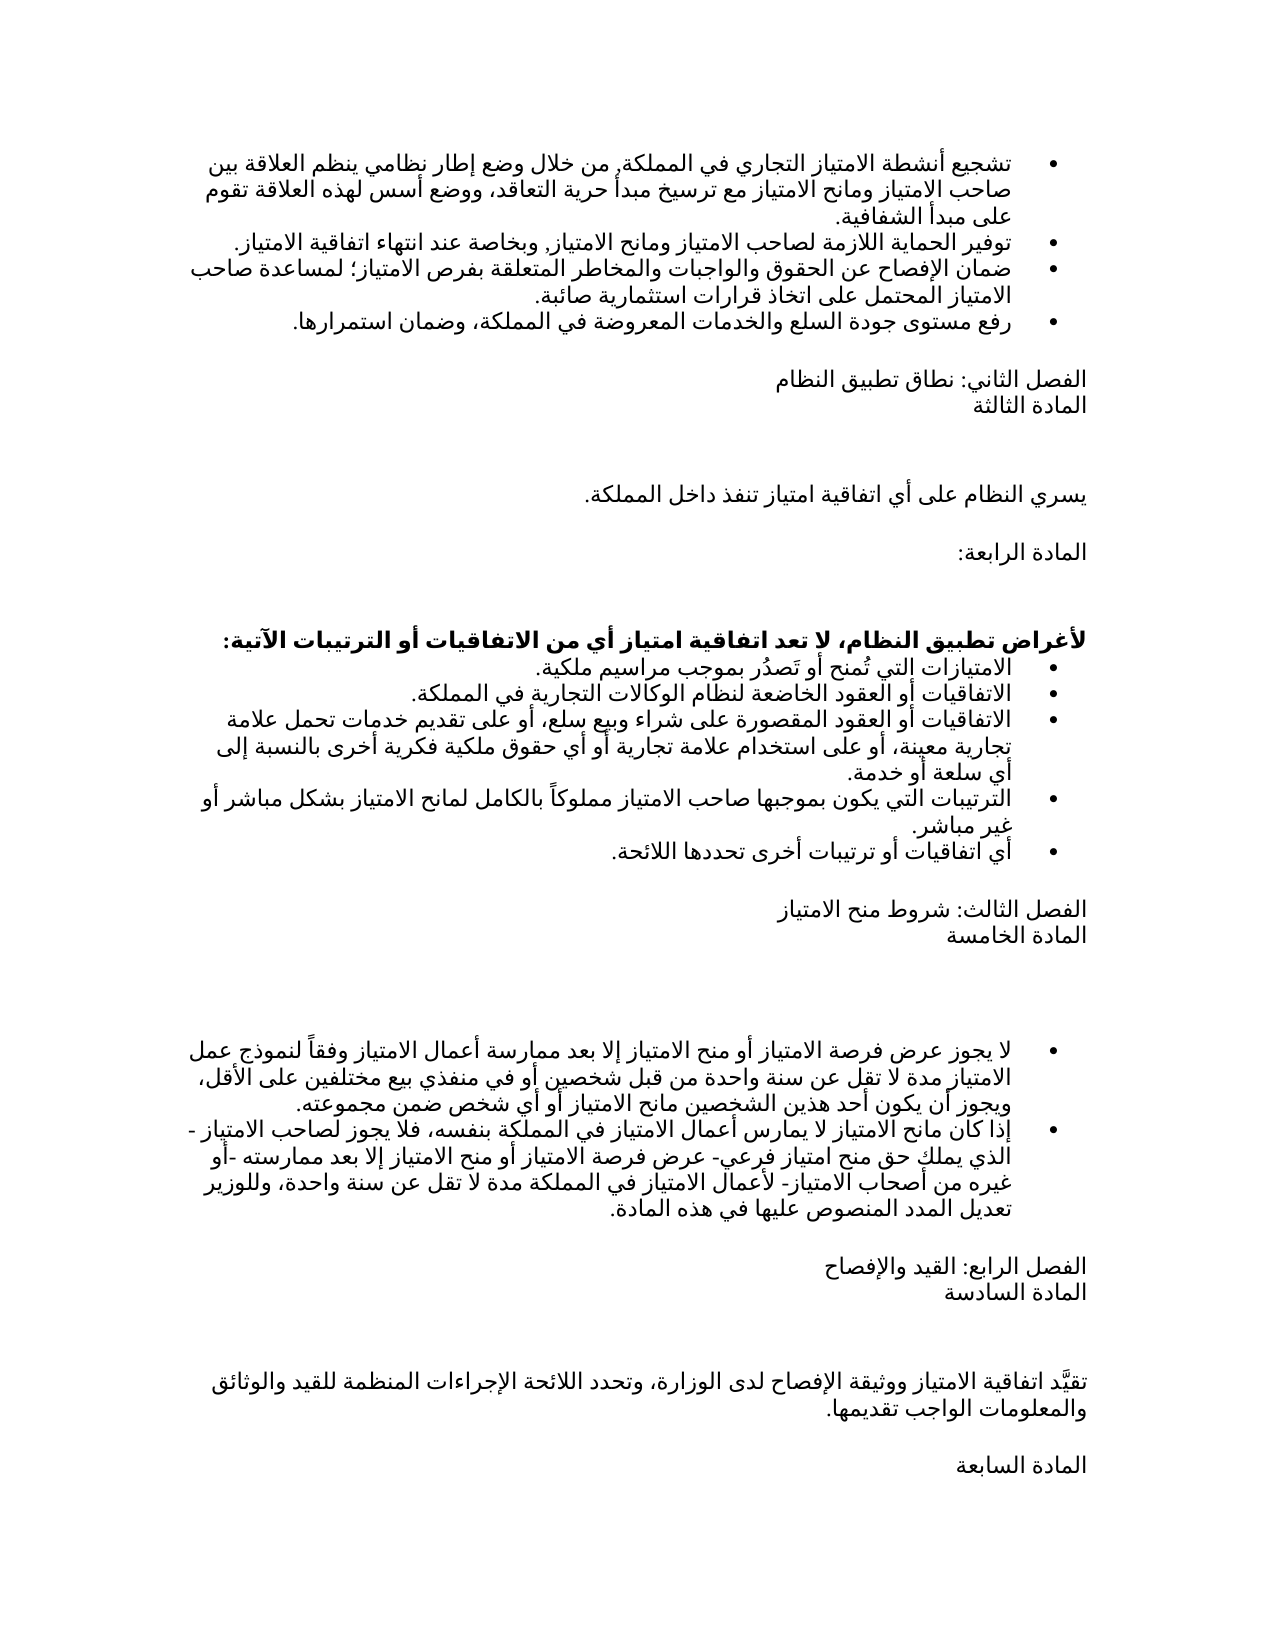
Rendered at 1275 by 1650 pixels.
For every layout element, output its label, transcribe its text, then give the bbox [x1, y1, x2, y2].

list أي اتفاقيات أو ترتيبات أخرى تحددها اللائحة. [187, 838, 1050, 864]
list تشجيع أنشطة الامتياز التجاري في المملكة, من خلال وضع إطار نظامي ينظم العلاقة بين صاحب الامتياز ومانح الامتياز مع ترسيخ مبدأ حرية التعاقد، ووضع أسس لهذه العلاقة تقوم على مبدأ الشفافية. [187, 150, 1050, 229]
text الفصل الرابع: القيد والإفصاح [187, 1253, 1087, 1279]
text الفصل الثاني: نطاق تطبيق النظام [187, 366, 1087, 392]
text المادة السادسة [187, 1279, 1087, 1306]
list الامتيازات التي تُمنح أو تَصدُر بموجب مراسيم ملكية. [187, 654, 1050, 680]
text المادة الخامسة [187, 922, 1087, 948]
text يسري النظام على أي اتفاقية امتياز تنفذ داخل المملكة. [187, 481, 1087, 507]
text تقيَّد اتفاقية الامتياز ووثيقة الإفصاح لدى الوزارة، وتحدد اللائحة الإجراءات المنظمة للقيد والوثائق والمعلومات الواجب تقديمها. [187, 1368, 1087, 1421]
text لأغراض تطبيق النظام، لا تعد اتفاقية امتياز أي من الاتفاقيات أو الترتيبات الآتية: [187, 627, 1087, 654]
list الاتفاقيات أو العقود المقصورة على شراء وبيع سلع، أو على تقديم خدمات تحمل علامة تجارية معينة، أو على استخدام علامة تجارية أو أي حقوق ملكية فكرية أخرى بالنسبة إلى أي سلعة أو خدمة. [187, 706, 1050, 786]
list لا يجوز عرض فرصة الامتياز أو منح الامتياز إلا بعد ممارسة أعمال الامتياز وفقاً لنموذج عمل الامتياز مدة لا تقل عن سنة واحدة من قبل شخصين أو في منفذي بيع مختلفين على الأقل، ويجوز أن يكون أحد هذين الشخصين مانح الامتياز أو أي شخص ضمن مجموعته. [187, 1037, 1050, 1116]
list إذا كان مانح الامتياز لا يمارس أعمال الامتياز في المملكة بنفسه، فلا يجوز لصاحب الامتياز -الذي يملك حق منح امتياز فرعي- عرض فرصة الامتياز أو منح الامتياز إلا بعد ممارسته -أو غيره من أصحاب الامتياز- لأعمال الامتياز في المملكة مدة لا تقل عن سنة واحدة، وللوزير تعديل المدد المنصوص عليها في هذه المادة. [187, 1116, 1050, 1222]
text المادة الثالثة [187, 392, 1087, 418]
text المادة السابعة [187, 1452, 1087, 1479]
text الفصل الثالث: شروط منح الامتياز [187, 896, 1087, 922]
list ضمان الإفصاح عن الحقوق والواجبات والمخاطر المتعلقة بفرص الامتياز؛ لمساعدة صاحب الامتياز المحتمل على اتخاذ قرارات استثمارية صائبة. [187, 255, 1050, 308]
list الاتفاقيات أو العقود الخاضعة لنظام الوكالات التجارية في المملكة. [187, 680, 1050, 706]
list توفير الحماية اللازمة لصاحب الامتياز ومانح الامتياز, وبخاصة عند انتهاء اتفاقية الامتياز. [187, 229, 1050, 255]
text المادة الرابعة: [187, 538, 1087, 565]
list الترتيبات التي يكون بموجبها صاحب الامتياز مملوكاً بالكامل لمانح الامتياز بشكل مباشر أو غير مباشر. [187, 786, 1050, 838]
list رفع مستوى جودة السلع والخدمات المعروضة في المملكة، وضمان استمرارها. [187, 308, 1050, 334]
